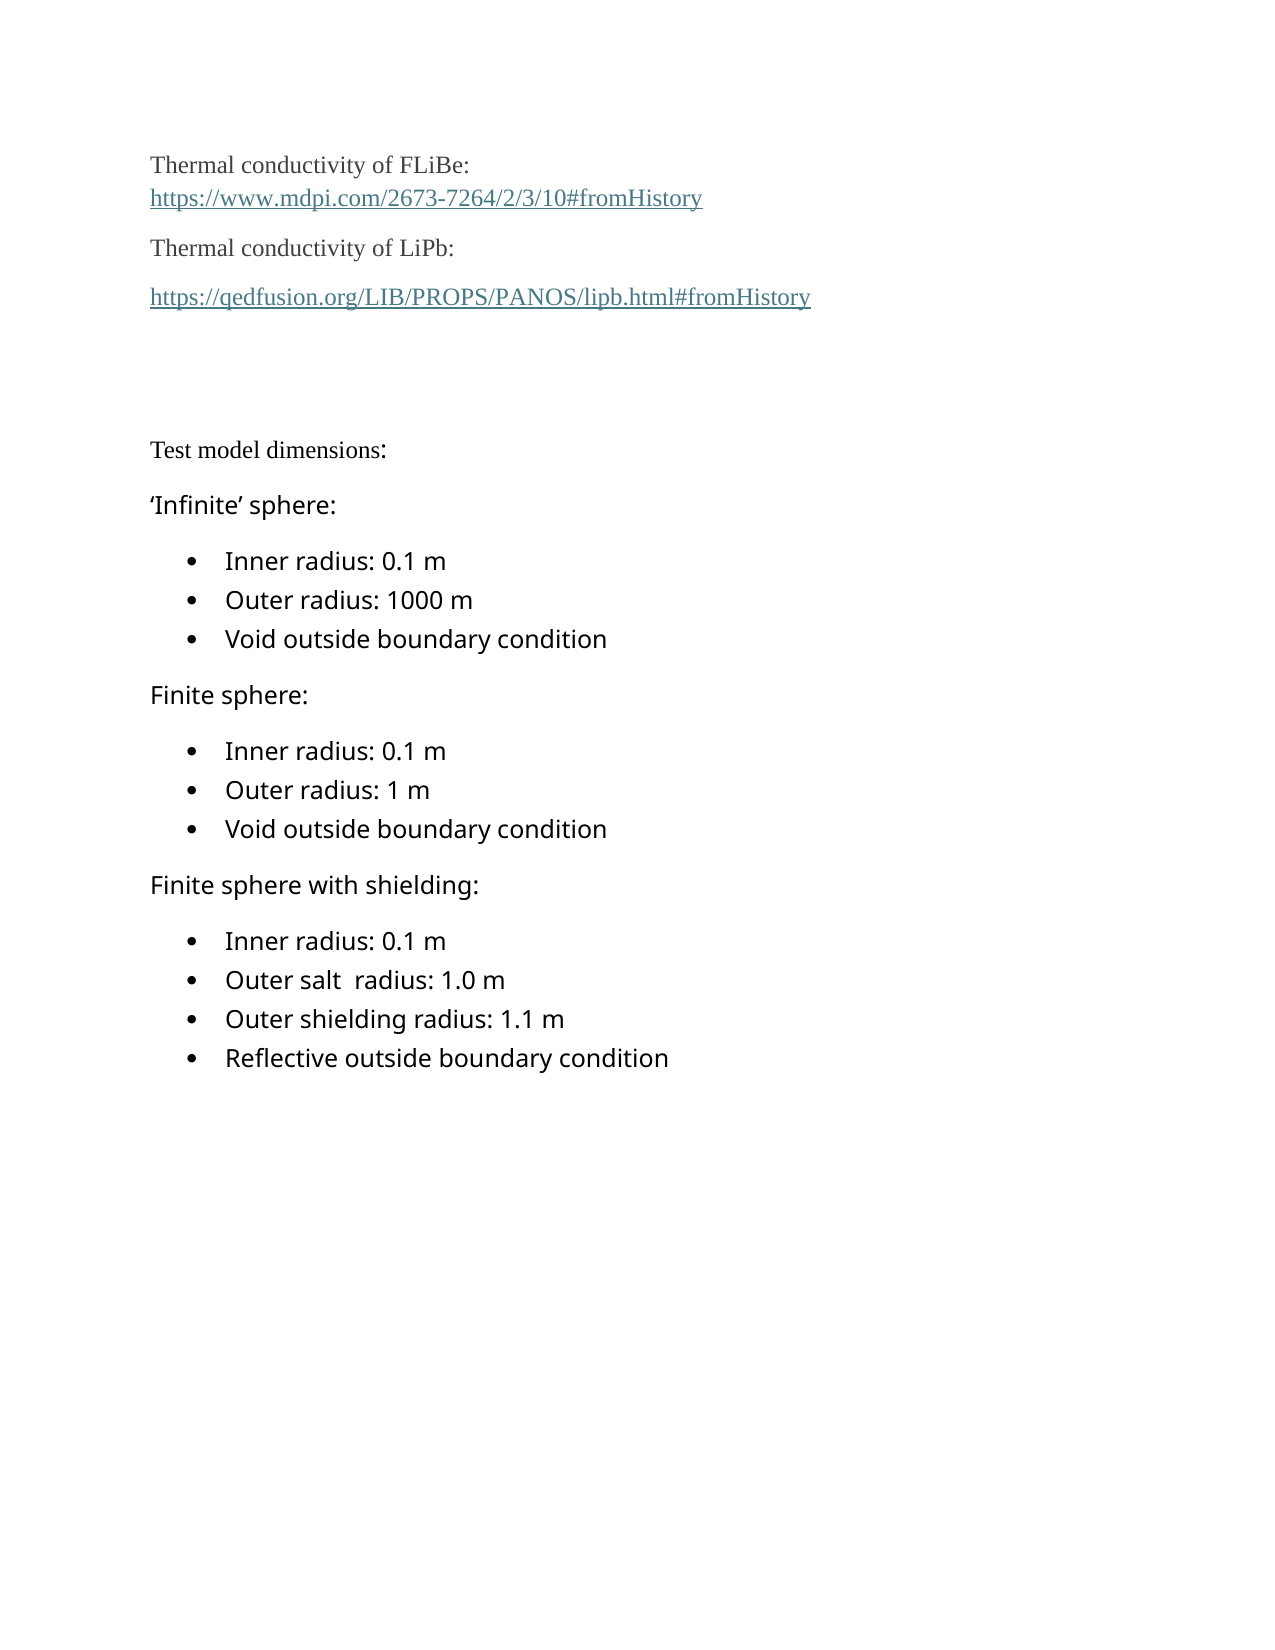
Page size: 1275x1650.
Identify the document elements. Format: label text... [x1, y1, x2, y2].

text ‘Infinite’ sphere: [150, 487, 1125, 521]
list Outer shielding radius: 1.1 m [187, 1001, 1125, 1036]
list Inner radius: 0.1 m [187, 733, 1125, 767]
list Inner radius: 0.1 m [187, 543, 1125, 577]
list Inner radius: 0.1 m [187, 923, 1125, 957]
list Void outside boundary condition [187, 811, 1125, 846]
text Finite sphere: [150, 677, 1125, 711]
list Outer radius: 1 m [187, 772, 1125, 806]
text https://qedfusion.org/LIB/PROPS/PANOS/lipb.html#fromHistory [150, 282, 1125, 311]
list Void outside boundary condition [187, 621, 1125, 656]
text Thermal conductivity of LiPb: [150, 233, 1125, 261]
text Test model dimensions: [150, 431, 1125, 466]
list Outer radius: 1000 m [187, 582, 1125, 616]
text Thermal conductivity of FLiBe: https://www.mdpi.com/2673-7264/2/3/10#fromHistory [150, 150, 1125, 212]
text Finite sphere with shielding: [150, 867, 1125, 901]
list Outer salt radius: 1.0 m [187, 962, 1125, 996]
list Reflective outside boundary condition [187, 1041, 1125, 1075]
